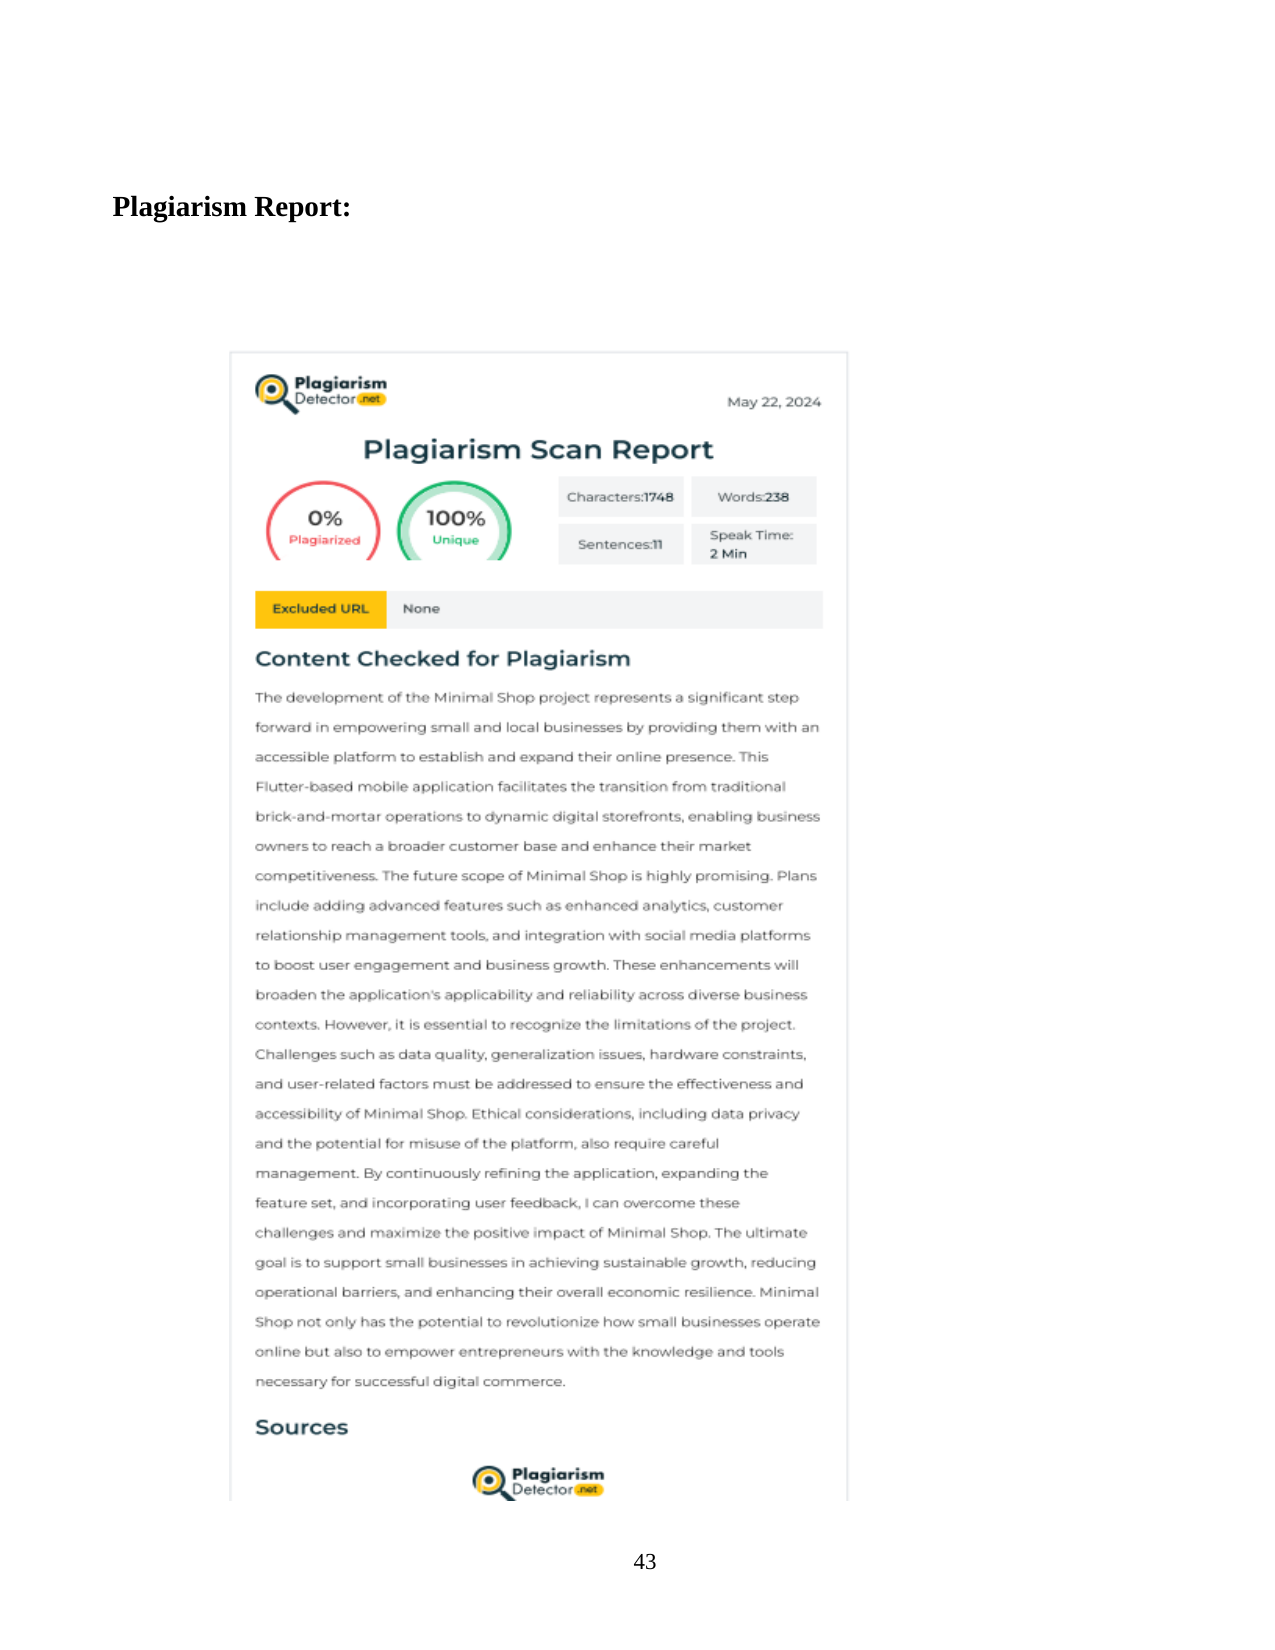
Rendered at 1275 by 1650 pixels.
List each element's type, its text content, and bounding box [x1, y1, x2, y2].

text Plagiarism Report: [112, 189, 1177, 223]
picture [229, 348, 856, 1501]
